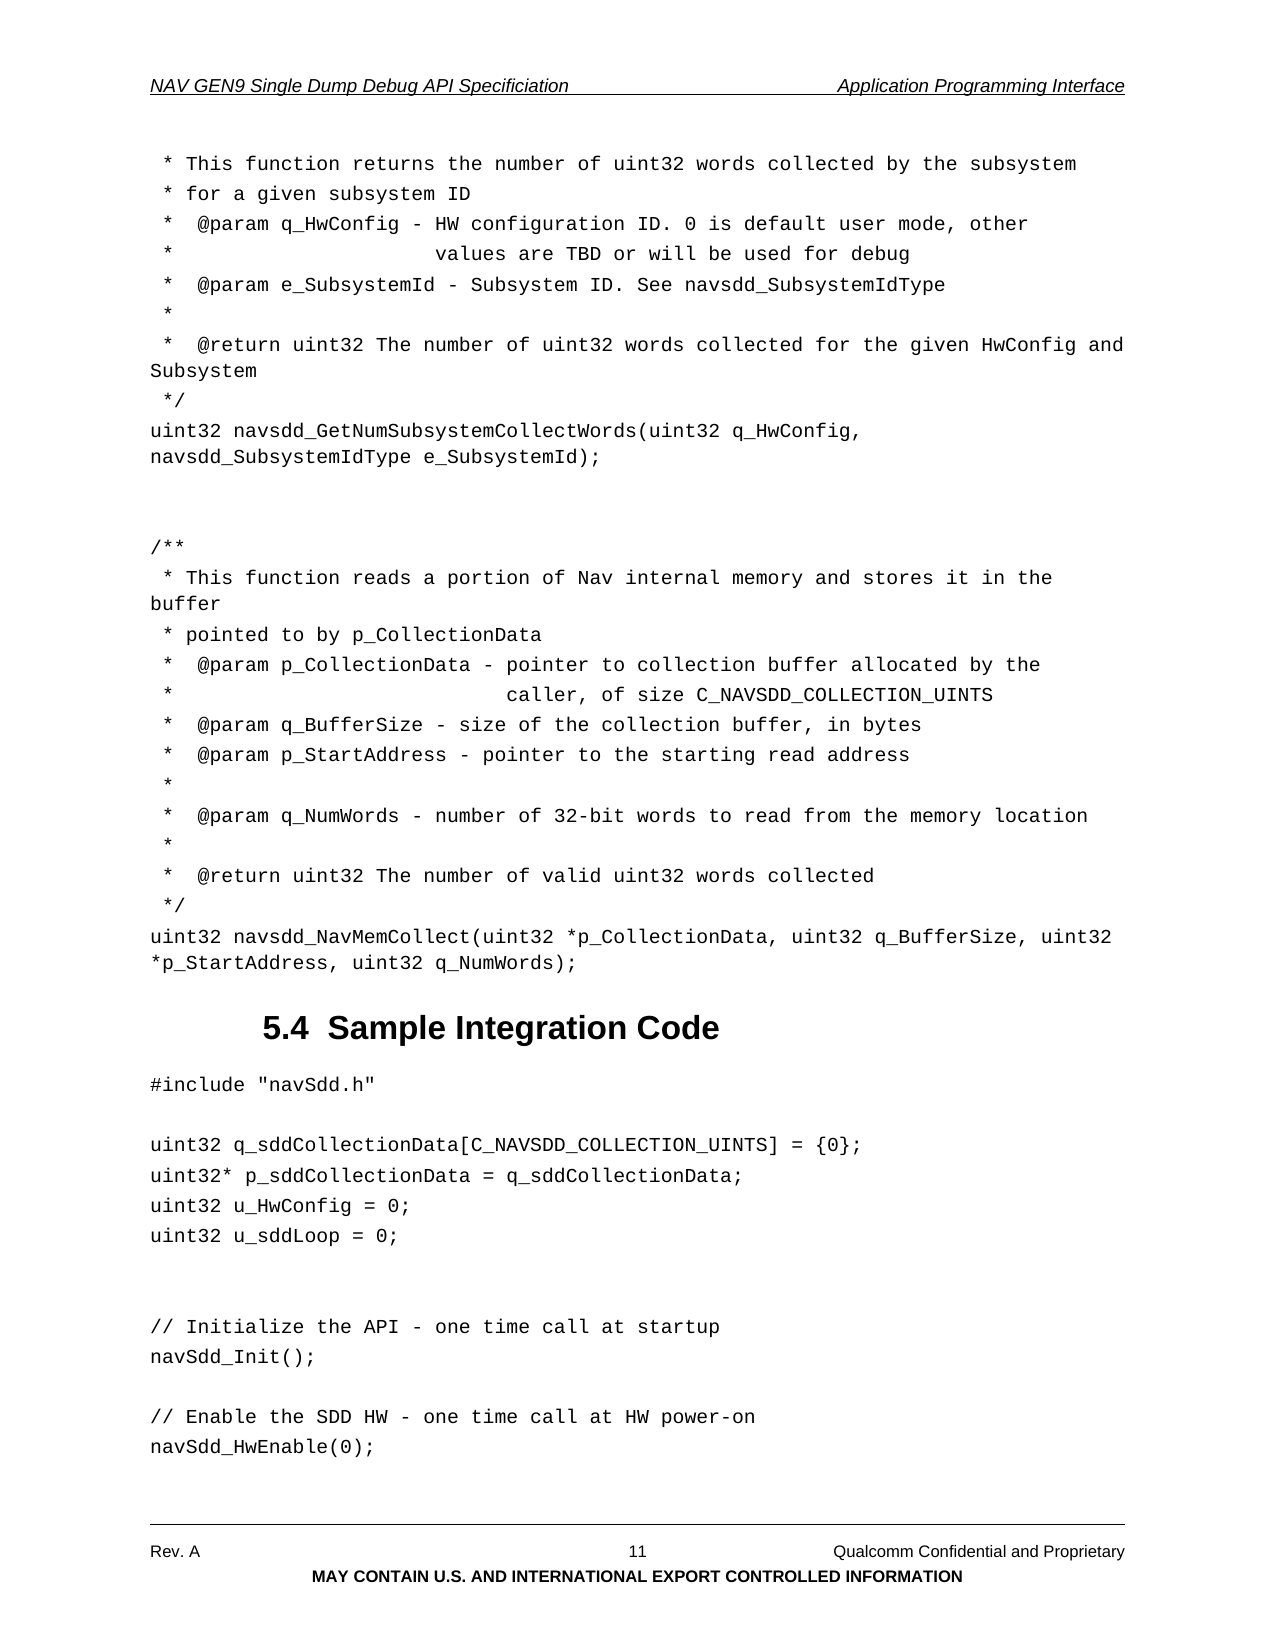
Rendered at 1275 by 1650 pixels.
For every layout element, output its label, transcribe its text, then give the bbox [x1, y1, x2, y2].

text */ [150, 387, 1125, 413]
text * @param q_HwConfig - HW configuration ID. 0 is default user mode, other [150, 210, 1125, 236]
text uint32 u_sddLoop = 0; [150, 1222, 1125, 1248]
text * This function reads a portion of Nav internal memory and stores it in the buffer [150, 564, 1125, 617]
text /** [150, 534, 1125, 560]
text #include "navSdd.h" [150, 1071, 1125, 1097]
text // Initialize the API - one time call at startup [150, 1313, 1125, 1339]
text navSdd_HwEnable(0); [150, 1434, 1125, 1460]
text uint32 navsdd_GetNumSubsystemCollectWords(uint32 q_HwConfig, navsdd_SubsystemIdType e_SubsystemId); [150, 418, 1125, 470]
text * This function returns the number of uint32 words collected by the subsystem [150, 150, 1125, 176]
subtitle Sample Integration Code [262, 1008, 1125, 1047]
text * @param e_SubsystemId - Subsystem ID. See navsdd_SubsystemIdType [150, 271, 1125, 297]
text uint32 u_HwConfig = 0; [150, 1192, 1125, 1218]
text * [150, 772, 1125, 798]
text * @param p_CollectionData - pointer to collection buffer allocated by the [150, 651, 1125, 677]
text navSdd_Init(); [150, 1343, 1125, 1369]
text * @return uint32 The number of valid uint32 words collected [150, 862, 1125, 888]
text uint32* p_sddCollectionData = q_sddCollectionData; [150, 1162, 1125, 1188]
text uint32 q_sddCollectionData[C_NAVSDD_COLLECTION_UINTS] = {0}; [150, 1132, 1125, 1158]
text uint32 navsdd_NavMemCollect(uint32 *p_CollectionData, uint32 q_BufferSize, uint32 *p_StartAddress, uint32 q_NumWords); [150, 923, 1125, 975]
text * caller, of size C_NAVSDD_COLLECTION_UINTS [150, 681, 1125, 707]
text * @param q_NumWords - number of 32-bit words to read from the memory location [150, 802, 1125, 828]
text * @param p_StartAddress - pointer to the starting read address [150, 742, 1125, 768]
text * pointed to by p_CollectionData [150, 621, 1125, 647]
text // Enable the SDD HW - one time call at HW power-on [150, 1403, 1125, 1429]
text * [150, 301, 1125, 327]
text * @param q_BufferSize - size of the collection buffer, in bytes [150, 711, 1125, 737]
text * values are TBD or will be used for debug [150, 241, 1125, 267]
text * [150, 832, 1125, 858]
text * @return uint32 The number of uint32 words collected for the given HwConfig and Subsystem [150, 331, 1125, 383]
text */ [150, 893, 1125, 919]
text * for a given subsystem ID [150, 180, 1125, 206]
